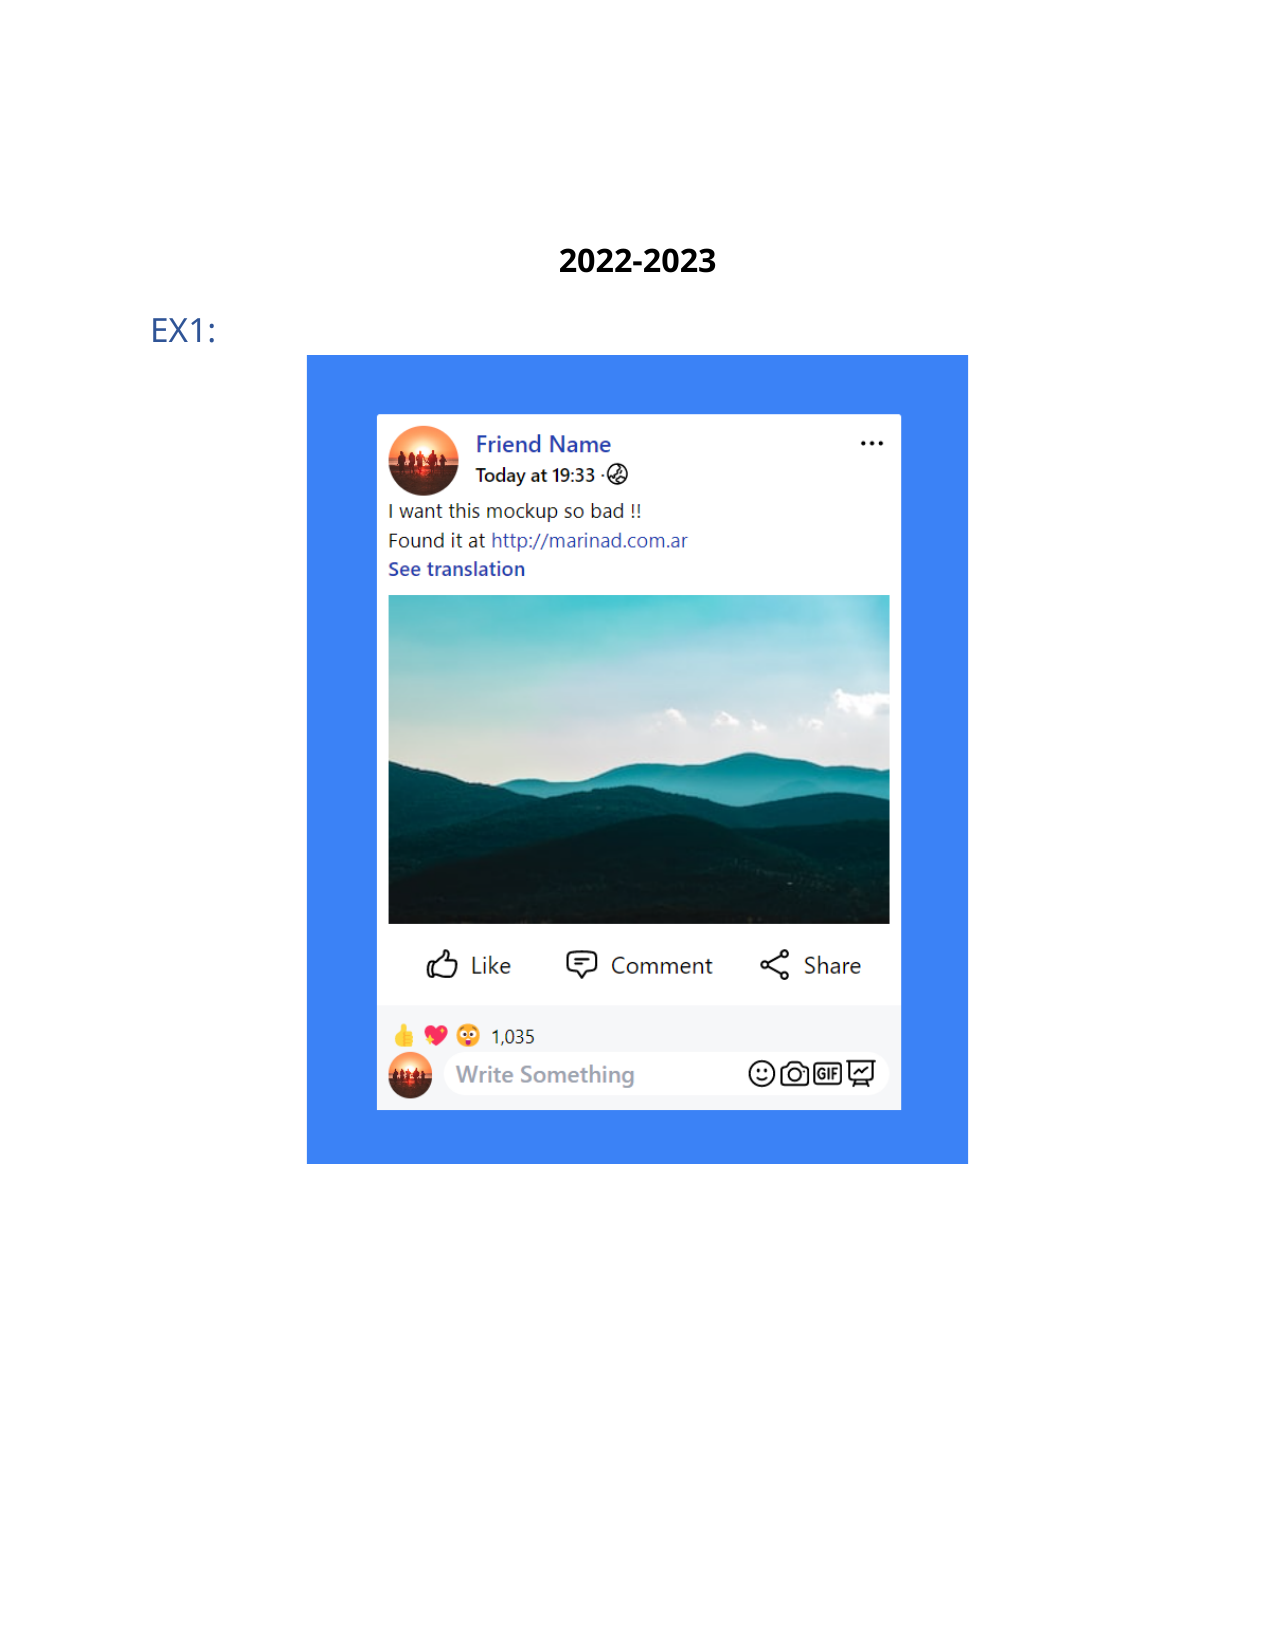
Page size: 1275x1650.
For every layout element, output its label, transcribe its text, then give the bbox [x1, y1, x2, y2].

picture [306, 355, 969, 1164]
text 2022-2023 [150, 238, 1125, 282]
subtitle EX1: [150, 307, 1125, 352]
